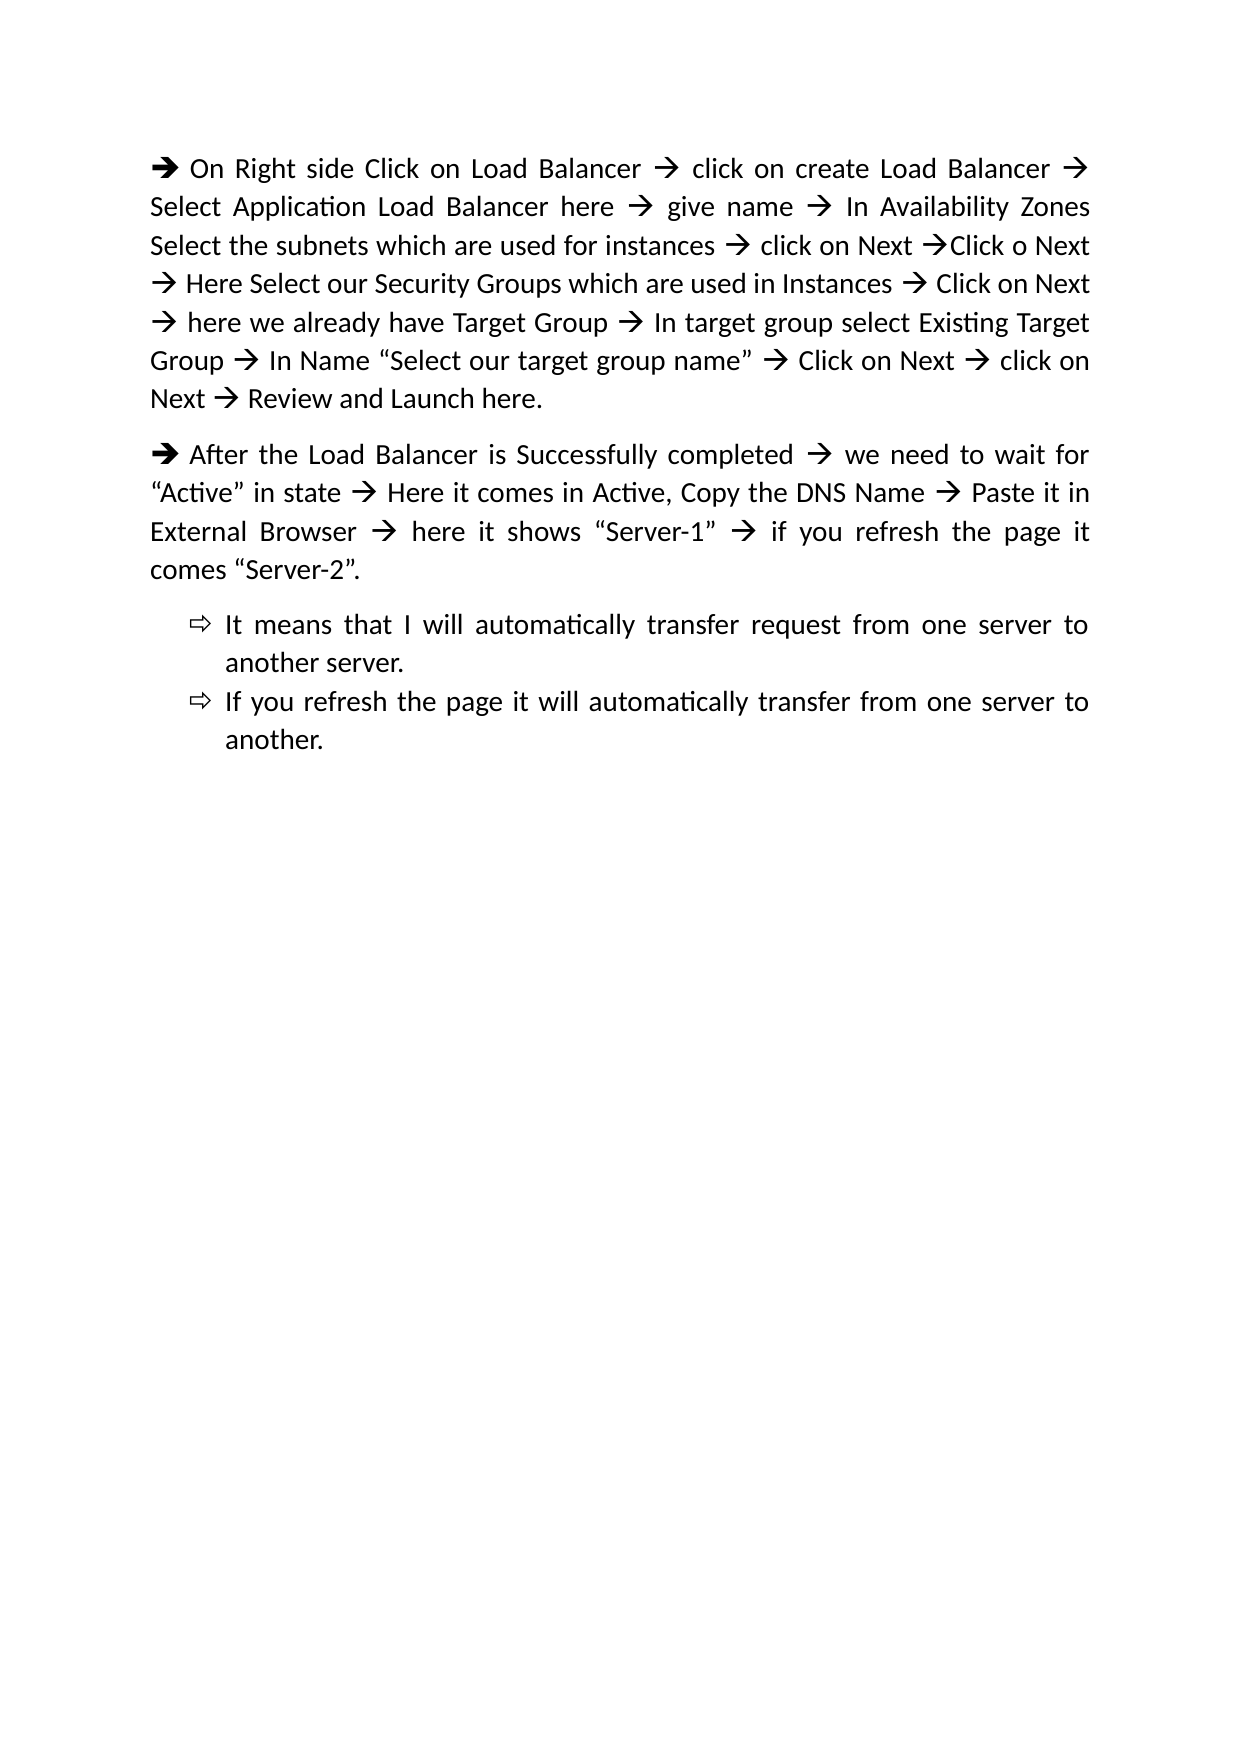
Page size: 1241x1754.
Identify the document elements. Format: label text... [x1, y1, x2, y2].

list It means that I will automatically transfer request from one server to another server. [187, 606, 1090, 680]
text After the Load Balancer is Successfully completed we need to wait for “Active” in state Here it comes in Active, Copy the DNS Name Paste it in External Browser here it shows “Server-1” if you refresh the page it comes “Server-2”. [150, 436, 1090, 587]
text On Right side Click on Load Balancer click on create Load Balancer Select Application Load Balancer here give name In Availability Zones Select the subnets which are used for instances click on Next Click o Next Here Select our Security Groups which are used in Instances Click on Next here we already have Target Group In target group select Existing Target Group In Name “Select our target group name” Click on Next click on Next Review and Launch here. [150, 150, 1090, 416]
list If you refresh the page it will automatically transfer from one server to another. [187, 683, 1090, 757]
